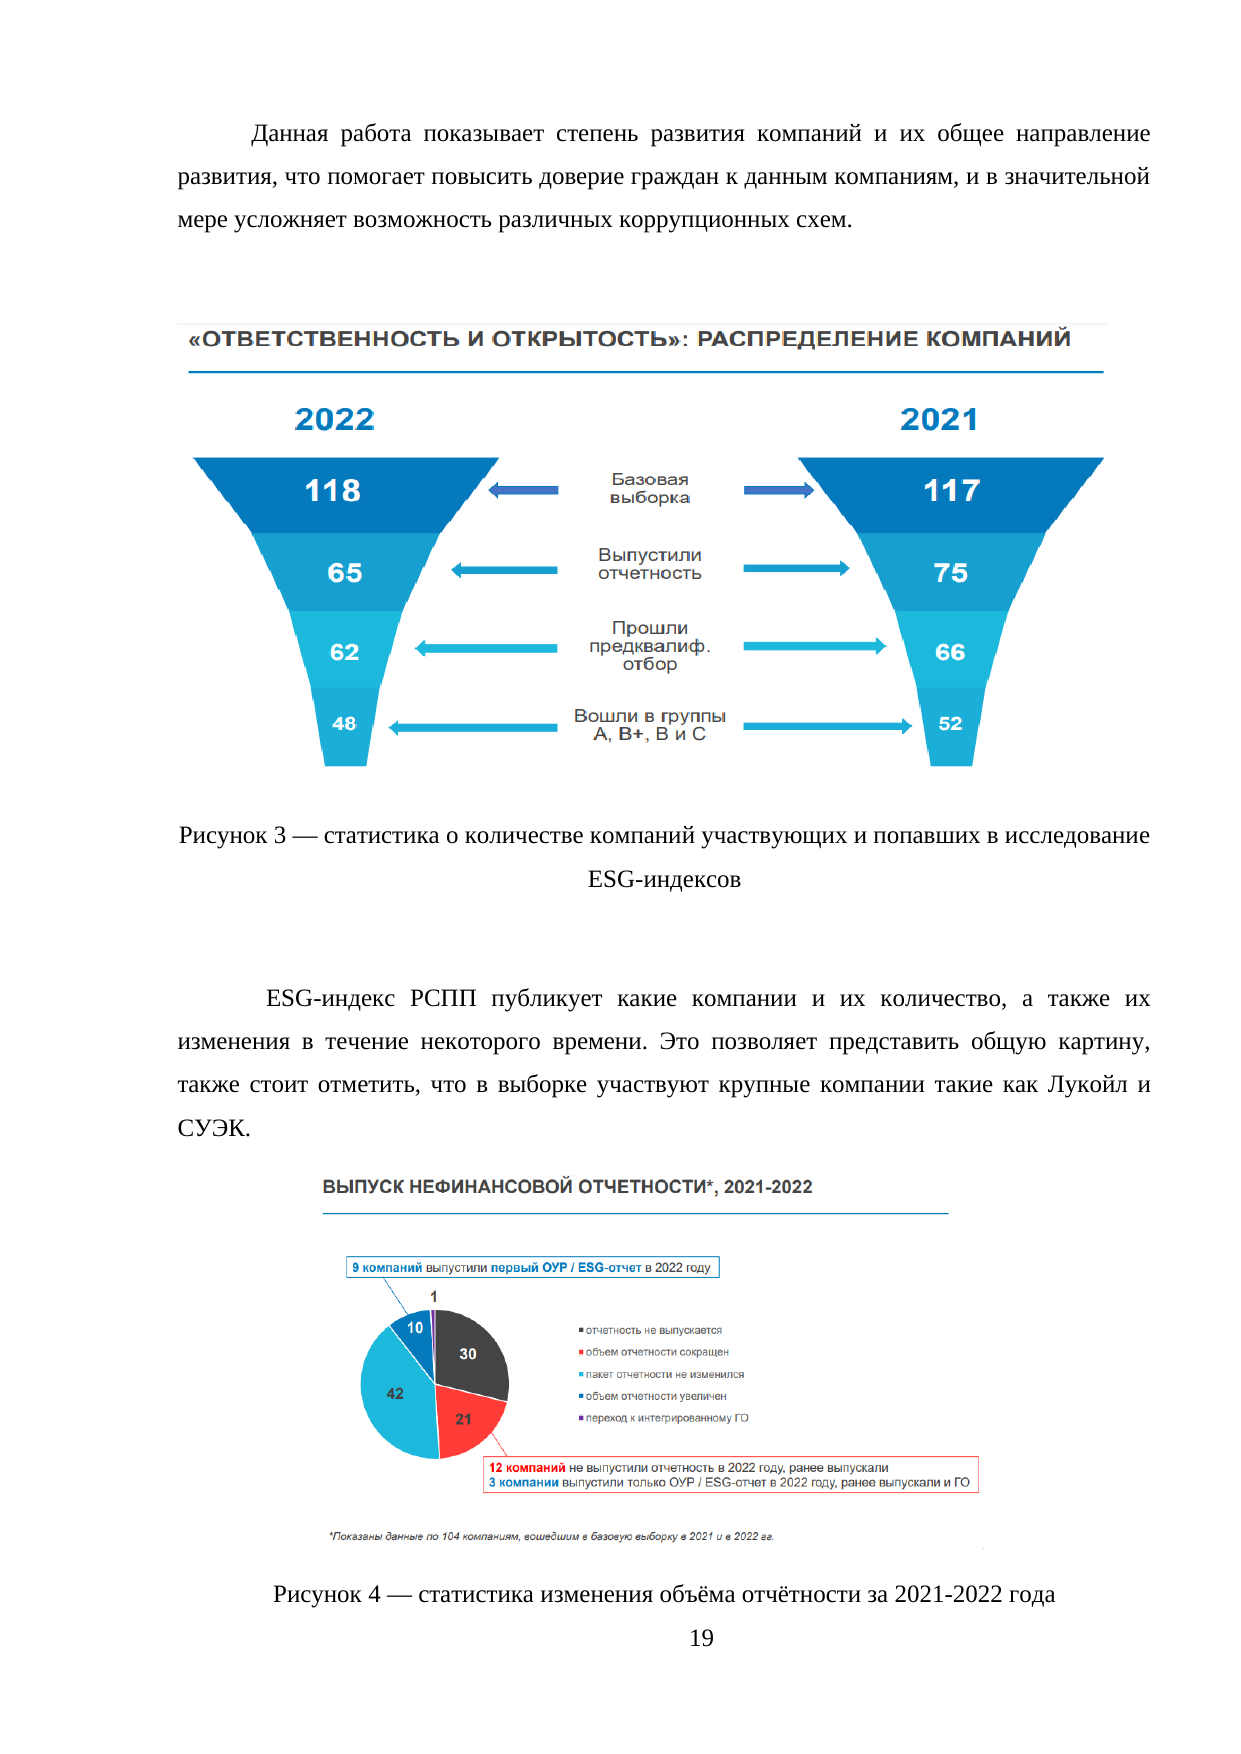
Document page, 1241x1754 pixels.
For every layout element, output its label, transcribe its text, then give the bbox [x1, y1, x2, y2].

text Рисунок 3 — статистика о количестве компаний участвующих и попавших в исследование ESG-индексов [177, 821, 1152, 892]
text Рисунок 4 — статистика изменения объёма отчётности за 2021-2022 года [177, 1579, 1152, 1608]
picture [177, 323, 1108, 790]
text ESG-индекс РСПП публикует какие компании и их количество, а также их изменения в течение некоторого времени. Это позволяет представить общую картину, также стоит отметить, что в выборке участвуют крупные компании такие как Лукойл и СУЭК. [177, 983, 1152, 1141]
text Данная работа показывает степень развития компаний и их общее направление развития, что помогает повысить доверие граждан к данным компаниям, и в значительной мере усложняет возможность различных коррупционных схем. [177, 118, 1152, 233]
picture [319, 1172, 1009, 1549]
